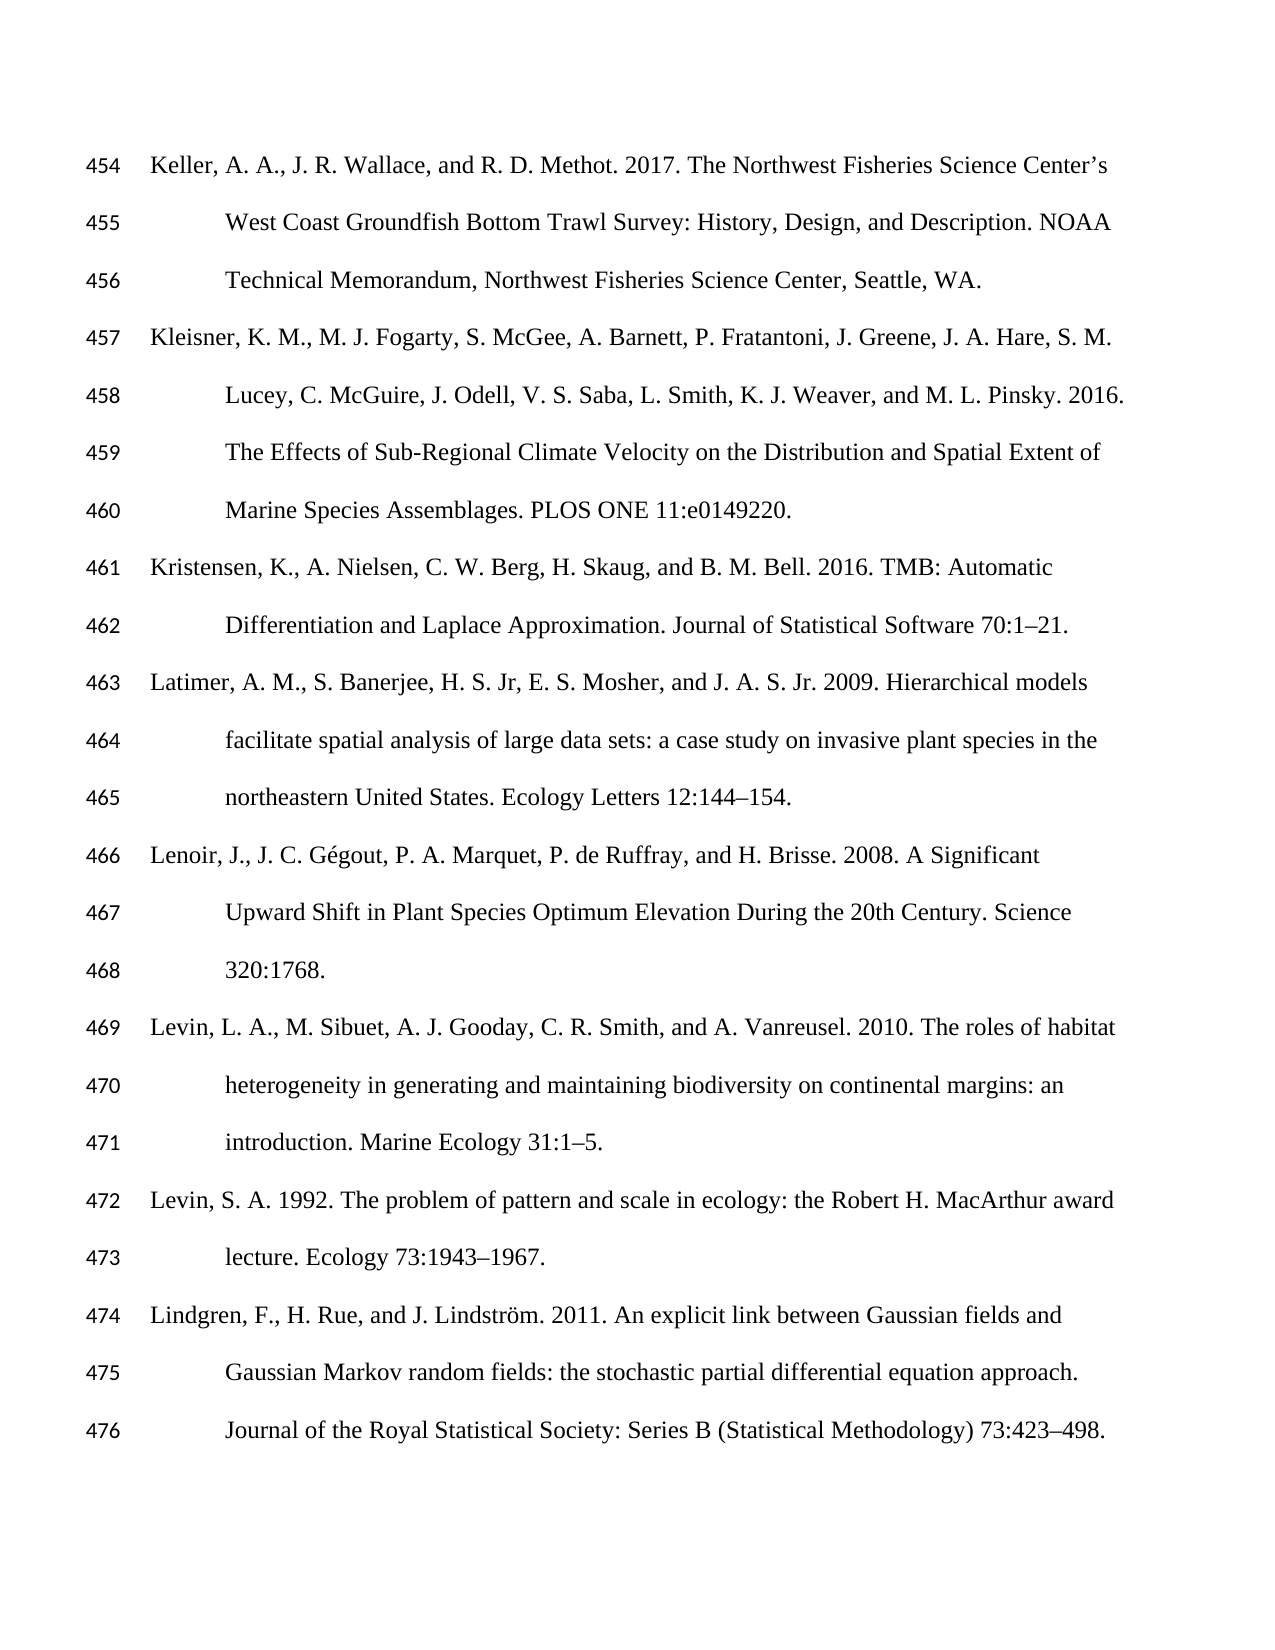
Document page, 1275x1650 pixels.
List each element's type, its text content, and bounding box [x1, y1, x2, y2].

text Kleisner, K. M., M. J. Fogarty, S. McGee, A. Barnett, P. Fratantoni, J. Greene, J. A. Hare, S. M. Lucey, C. McGuire, J. Odell, V. S. Saba, L. Smith, K. J. Weaver, and M. L. Pinsky. 2016. The Effects of Sub-Regional Climate Velocity on the Distribution and Spatial Extent of Marine Species Assemblages. PLOS ONE 11:e0149220. [150, 322, 1125, 524]
text Levin, S. A. 1992. The problem of pattern and scale in ecology: the Robert H. MacArthur award lecture. Ecology 73:1943–1967. [150, 1185, 1125, 1271]
text Lindgren, F., H. Rue, and J. Lindström. 2011. An explicit link between Gaussian fields and Gaussian Markov random fields: the stochastic partial differential equation approach. Journal of the Royal Statistical Society: Series B (Statistical Methodology) 73:423–498. [150, 1300, 1125, 1444]
text Keller, A. A., J. R. Wallace, and R. D. Methot. 2017. The Northwest Fisheries Science Center’s West Coast Groundfish Bottom Trawl Survey: History, Design, and Description. NOAA Technical Memorandum, Northwest Fisheries Science Center, Seattle, WA. [150, 150, 1125, 294]
text Kristensen, K., A. Nielsen, C. W. Berg, H. Skaug, and B. M. Bell. 2016. TMB: Automatic Differentiation and Laplace Approximation. Journal of Statistical Software 70:1–21. [150, 552, 1125, 639]
text Latimer, A. M., S. Banerjee, H. S. Jr, E. S. Mosher, and J. A. S. Jr. 2009. Hierarchical models facilitate spatial analysis of large data sets: a case study on invasive plant species in the northeastern United States. Ecology Letters 12:144–154. [150, 667, 1125, 811]
text Lenoir, J., J. C. Gégout, P. A. Marquet, P. de Ruffray, and H. Brisse. 2008. A Significant Upward Shift in Plant Species Optimum Elevation During the 20th Century. Science 320:1768. [150, 840, 1125, 984]
text Levin, L. A., M. Sibuet, A. J. Gooday, C. R. Smith, and A. Vanreusel. 2010. The roles of habitat heterogeneity in generating and maintaining biodiversity on continental margins: an introduction. Marine Ecology 31:1–5. [150, 1012, 1125, 1156]
